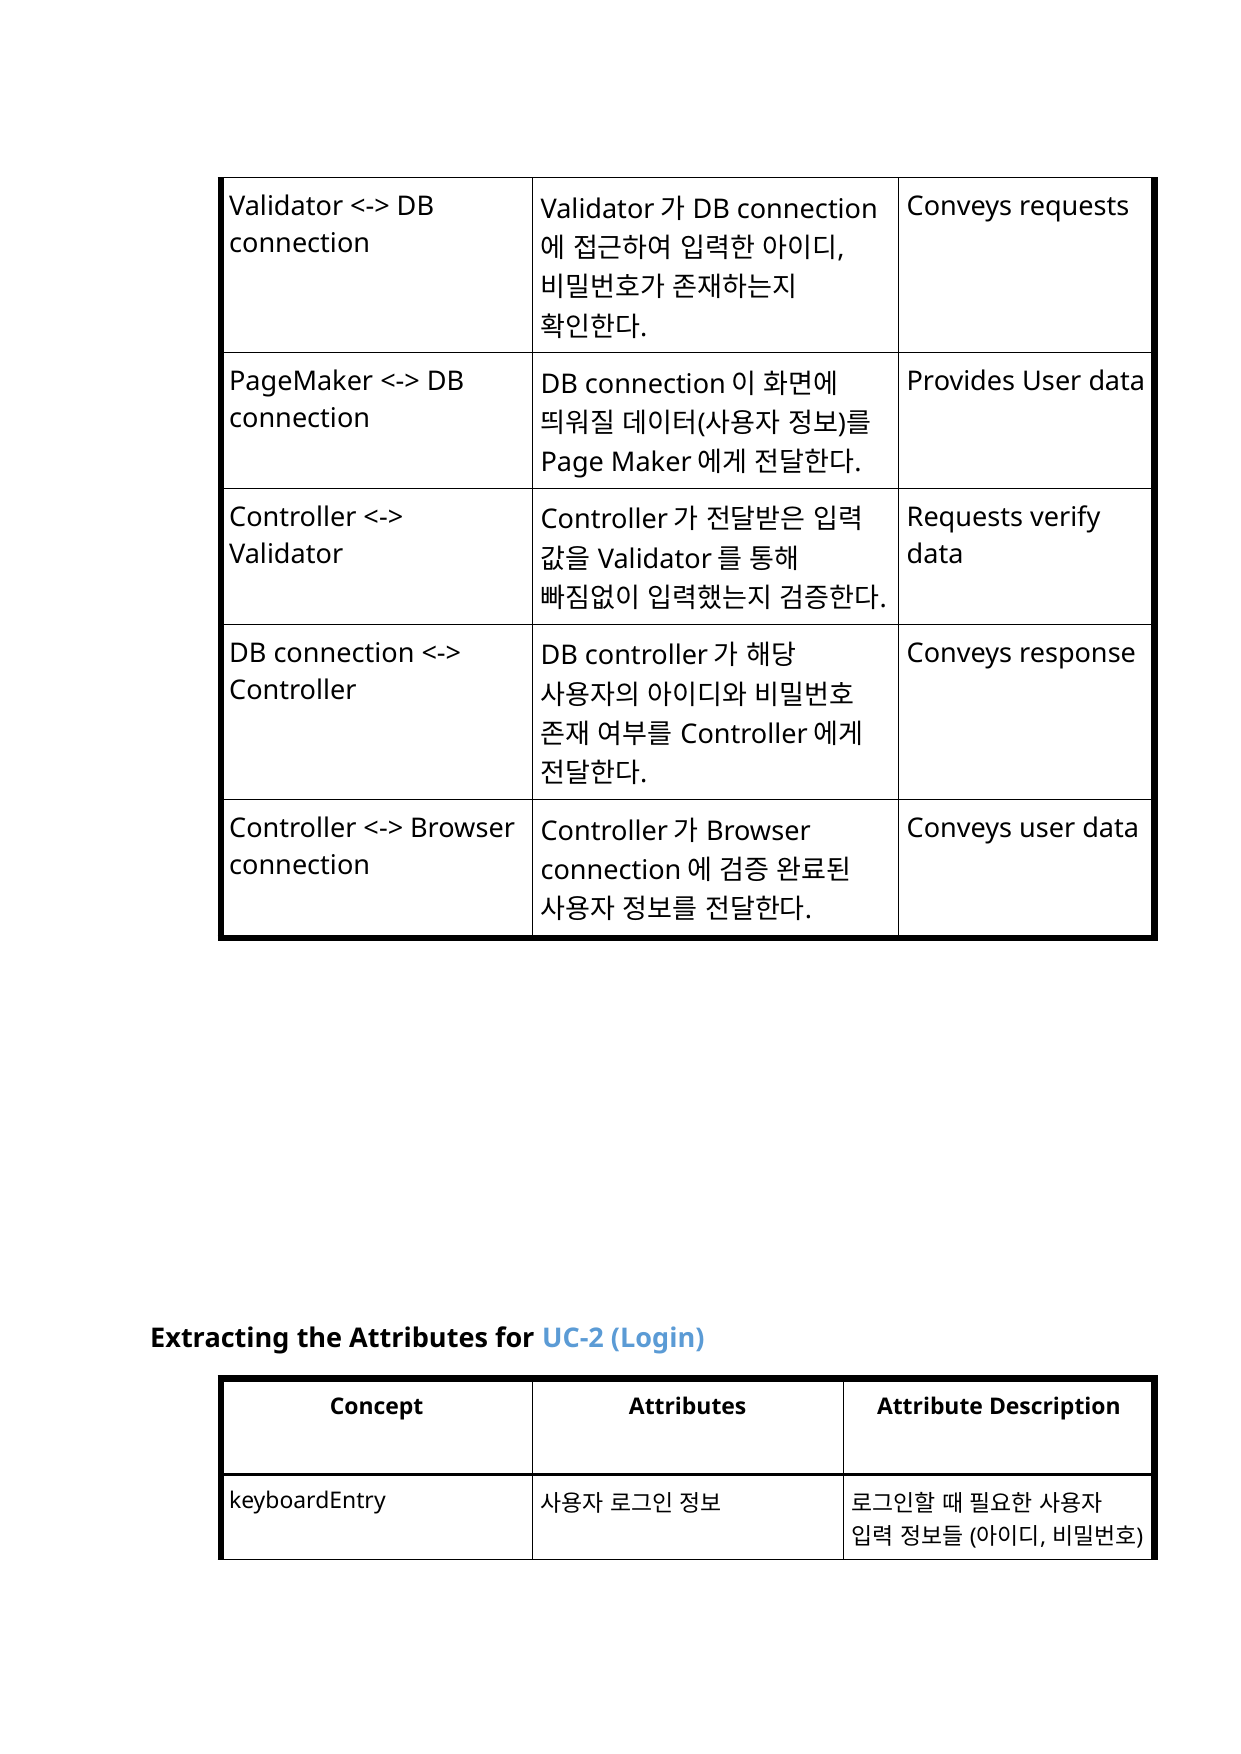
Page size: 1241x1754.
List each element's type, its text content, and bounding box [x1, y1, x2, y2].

table_cell Conveys response [899, 625, 1151, 799]
table_header Attributes [533, 1382, 843, 1473]
table_cell Validator <-> DB connection [224, 178, 532, 352]
table_header Concept [224, 1382, 532, 1473]
table_cell Conveys user data [899, 800, 1151, 935]
table_cell Controller <-> Browser connection [224, 800, 532, 935]
table_cell Conveys requests [899, 178, 1151, 352]
table_cell DB connection <-> Controller [224, 625, 532, 799]
table_cell Validator가 DB connection에 접근하여 입력한 아이디, 비밀번호가 존재하는지 확인한다. [533, 178, 898, 352]
table_cell DB controller가 해당 사용자의 아이디와 비밀번호 존재 여부를 Controller에게 전달한다. [533, 625, 898, 799]
table_cell 로그인할 때 필요한 사용자 입력 정보들 (아이디, 비밀번호) [844, 1476, 1151, 1559]
table_cell keyboardEntry [224, 1476, 532, 1559]
table_cell Provides User data [899, 353, 1151, 488]
table_cell PageMaker <-> DB connection [224, 353, 532, 488]
table_cell Controller <-> Validator [224, 489, 532, 624]
table_cell 사용자 로그인 정보 [533, 1476, 843, 1559]
table_cell DB connection이 화면에 띄워질 데이터(사용자 정보)를 Page Maker에게 전달한다. [533, 353, 898, 488]
text Extracting the Attributes for UC-2 (Login) [150, 1319, 1090, 1356]
table_cell Controller가 전달받은 입력 값을 Validator를 통해 빠짐없이 입력했는지 검증한다. [533, 489, 898, 624]
table_cell Requests verify data [899, 489, 1151, 624]
table_cell Controller가 Browser connection에 검증 완료된 사용자 정보를 전달한다. [533, 800, 898, 935]
table_header Attribute Description [844, 1382, 1151, 1473]
